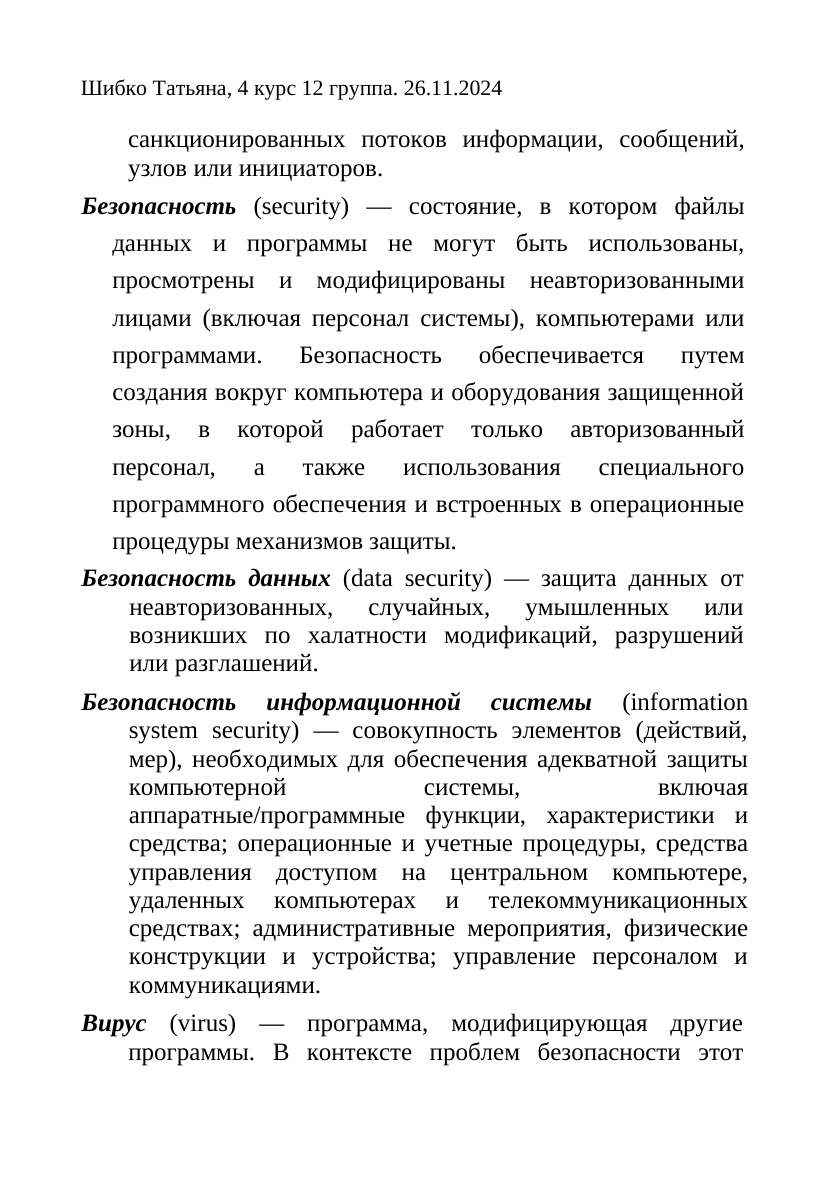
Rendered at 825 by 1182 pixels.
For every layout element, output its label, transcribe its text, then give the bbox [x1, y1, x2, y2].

text Безопасность информационной системы (information system security) — совокупность элементов (действий, мер), необходимых для обеспечения адекватной защиты компьютерной системы, включая аппаратные/программные функции, характеристики и средства; операционные и учетные процедуры, средства управления доступом на центральном компьютере, удаленных компьютерах и телекоммуникационных средствах; административные мероприятия, физические конструкции и устройства; управление персоналом и коммуникациями. [81, 688, 748, 998]
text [81, 125, 745, 182]
text Безопасность (security) — состояние, в котором файлы данных и программы не могут быть использованы, просмотрены и модифицированы неавторизованными лицами (включая персонал системы), компьютерами или программами. Безопасность обеспечивается путем создания вокруг компьютера и оборудования защищенной зоны, в которой работает только авторизованный персонал, а также использования специального программного обеспечения и встроенных в операционные процедуры механизмов защиты. [81, 191, 745, 555]
text Безопасность данных (data security) — защита данных от неавторизованных, случайных, умышленных или возникших по халатности модификаций, разрушений или разглашений. [81, 564, 744, 677]
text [81, 1009, 743, 1066]
